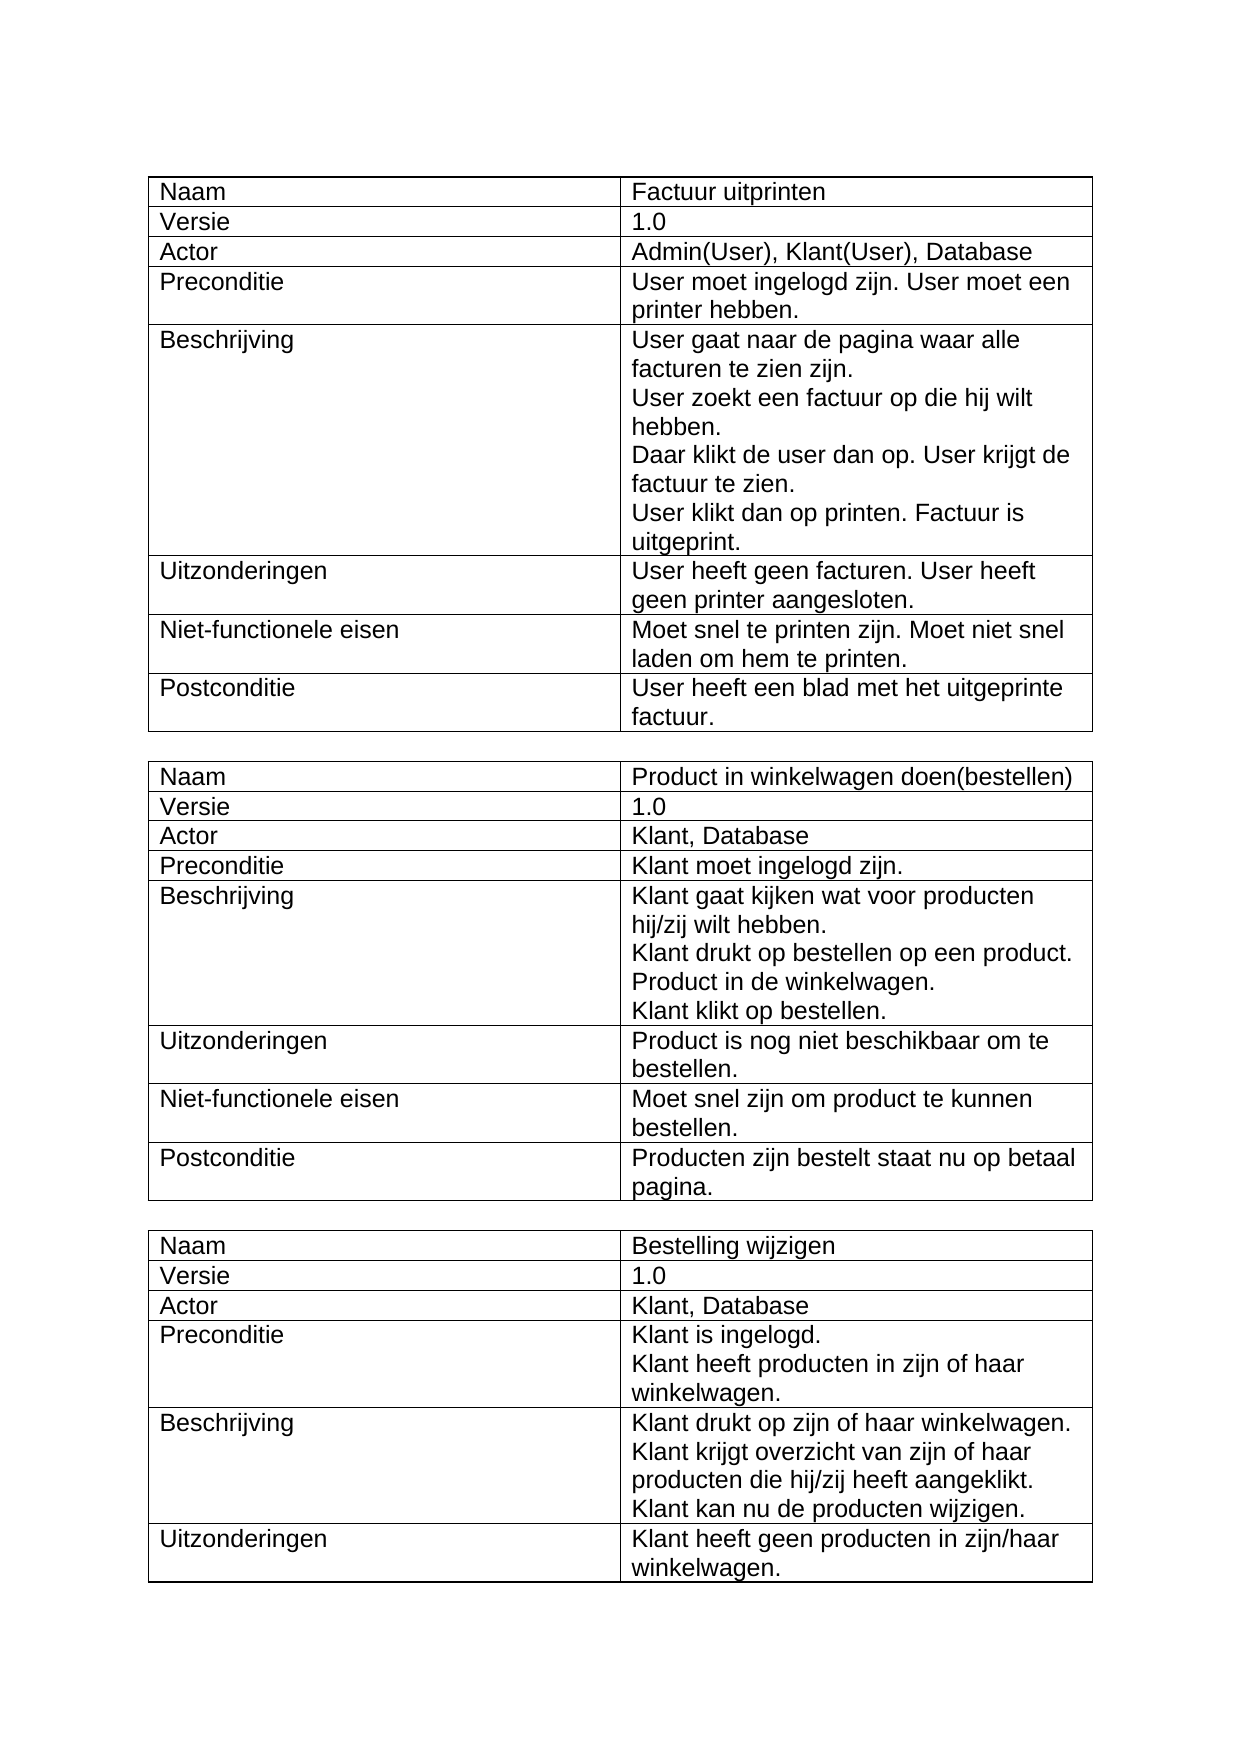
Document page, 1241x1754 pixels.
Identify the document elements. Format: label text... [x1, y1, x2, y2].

table_cell Versie [149, 1261, 620, 1290]
table_header Bestelling wijzigen [621, 1231, 1092, 1260]
table_cell 1.0 [621, 1261, 1092, 1290]
table_cell Niet-functionele eisen [149, 615, 620, 672]
table_cell Niet-functionele eisen [149, 1084, 620, 1142]
table_cell Versie [149, 207, 620, 236]
table_header Naam [149, 762, 620, 791]
table_cell Moet snel te printen zijn. Moet niet snel laden om hem te printen. [621, 615, 1092, 672]
table_header Factuur uitprinten [621, 178, 1092, 206]
table_cell Klant moet ingelogd zijn. [621, 851, 1092, 880]
table_cell Uitzonderingen [149, 1026, 620, 1083]
table_cell Beschrijving [149, 881, 620, 1025]
table_cell Producten zijn bestelt staat nu op betaal pagina. [621, 1143, 1092, 1200]
table_cell Postconditie [149, 674, 620, 731]
table_header Naam [149, 178, 620, 206]
table_cell User moet ingelogd zijn. User moet een printer hebben. [621, 267, 1092, 324]
table_cell Klant drukt op zijn of haar winkelwagen. Klant krijgt overzicht van zijn of haar producten die hij/zij heeft aangeklikt. Klant kan nu de producten wijzigen. [621, 1408, 1092, 1523]
table_cell 1.0 [621, 207, 1092, 236]
table_header Product in winkelwagen doen(bestellen) [621, 762, 1092, 791]
table_cell Klant heeft geen producten in zijn/haar winkelwagen. [621, 1524, 1092, 1581]
table_cell User heeft geen facturen. User heeft geen printer aangesloten. [621, 556, 1092, 614]
table_cell Versie [149, 792, 620, 820]
table_cell Klant, Database [621, 821, 1092, 850]
table_cell Preconditie [149, 851, 620, 880]
table_cell Beschrijving [149, 1408, 620, 1523]
table_cell Uitzonderingen [149, 556, 620, 614]
table_cell User heeft een blad met het uitgeprinte factuur. [621, 674, 1092, 731]
table_cell Admin(User), Klant(User), Database [621, 237, 1092, 266]
table_cell 1.0 [621, 792, 1092, 820]
table_cell Product is nog niet beschikbaar om te bestellen. [621, 1026, 1092, 1083]
table_cell Actor [149, 1291, 620, 1319]
table_cell Preconditie [149, 1321, 620, 1407]
table_cell Uitzonderingen [149, 1524, 620, 1581]
table_cell Klant, Database [621, 1291, 1092, 1319]
table_cell User gaat naar de pagina waar alle facturen te zien zijn. User zoekt een factuur op die hij wilt hebben. Daar klikt de user dan op. User krijgt de factuur te zien. User klikt dan op printen. Factuur is uitgeprint. [621, 325, 1092, 555]
table_cell Actor [149, 821, 620, 850]
table_header Naam [149, 1231, 620, 1260]
table_cell Actor [149, 237, 620, 266]
table_cell Preconditie [149, 267, 620, 324]
table_cell Moet snel zijn om product te kunnen bestellen. [621, 1084, 1092, 1142]
table_cell Klant gaat kijken wat voor producten hij/zij wilt hebben. Klant drukt op bestellen op een product. Product in de winkelwagen. Klant klikt op bestellen. [621, 881, 1092, 1025]
table_cell Postconditie [149, 1143, 620, 1200]
table_cell Klant is ingelogd. Klant heeft producten in zijn of haar winkelwagen. [621, 1321, 1092, 1407]
table_cell Beschrijving [149, 325, 620, 555]
